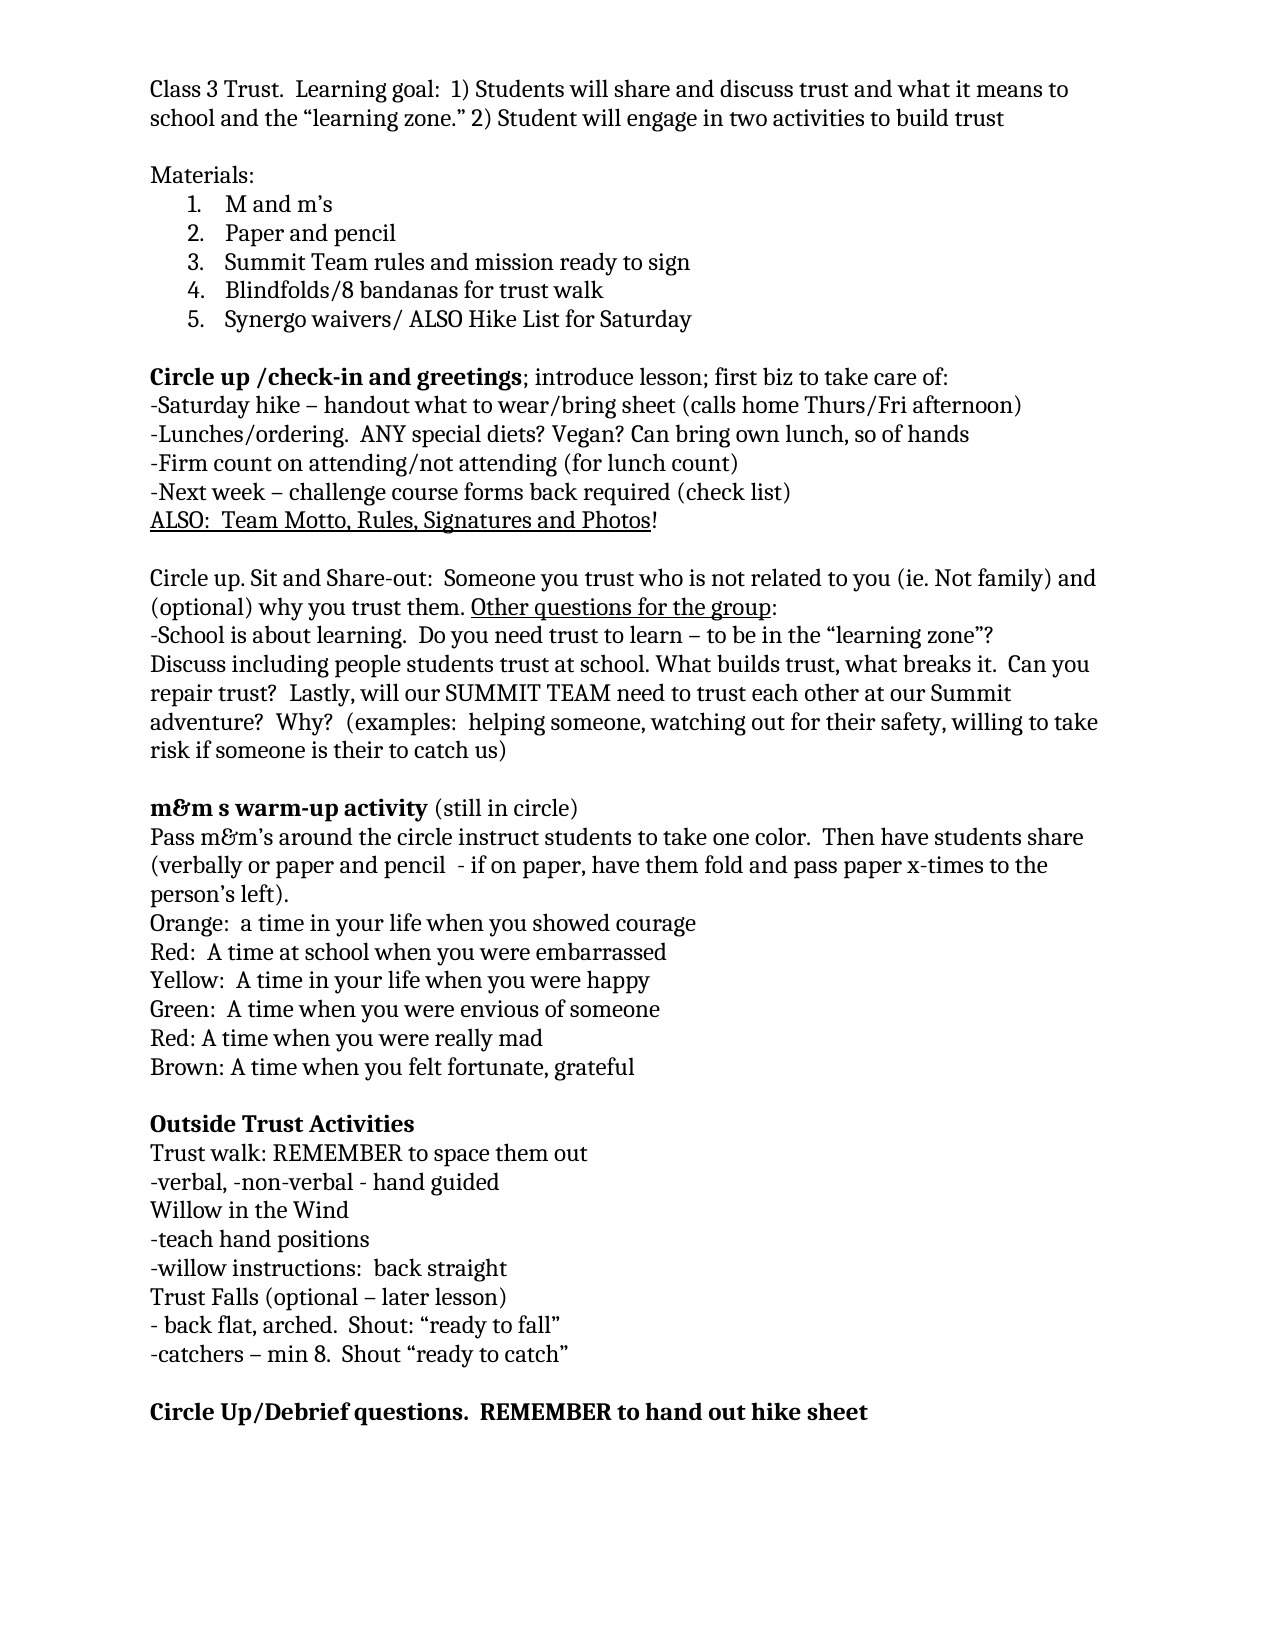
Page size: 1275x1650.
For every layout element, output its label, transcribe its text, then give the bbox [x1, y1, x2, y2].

list Summit Team rules and mission ready to sign [187, 247, 1125, 276]
text Outside Trust Activities [150, 1110, 1125, 1139]
text -School is about learning. Do you need trust to learn – to be in the “learning zone”? [150, 621, 1125, 650]
text Circle up /check-in and greetings; introduce lesson; first biz to take care of: [150, 362, 1125, 391]
text - back flat, arched. Shout: “ready to fall” [150, 1311, 1125, 1340]
text ALSO: Team Motto, Rules, Signatures and Photos! [150, 506, 1125, 535]
text -teach hand positions [150, 1225, 1125, 1254]
list M and m’s [187, 190, 1125, 219]
text Green: A time when you were envious of someone [150, 995, 1125, 1024]
text Red: A time at school when you were embarrassed [150, 937, 1125, 966]
text m&m s warm-up activity (still in circle) [150, 794, 1125, 822]
text -Saturday hike – handout what to wear/bring sheet (calls home Thurs/Fri afternoon) [150, 391, 1125, 420]
text Circle Up/Debrief questions. REMEMBER to hand out hike sheet [150, 1397, 1125, 1426]
text Discuss including people students trust at school. What builds trust, what breaks it. Can you repair trust? Lastly, will our SUMMIT TEAM need to trust each other at our Summit adventure? Why? (examples: helping someone, watching out for their safety, willing to take risk if someone is their to catch us) [150, 650, 1125, 765]
list Synergo waivers/ ALSO Hike List for Saturday [187, 305, 1125, 334]
text Yellow: A time in your life when you were happy [150, 966, 1125, 995]
text Orange: a time in your life when you showed courage [150, 909, 1125, 937]
text Red: A time when you were really mad [150, 1024, 1125, 1052]
text Trust Falls (optional – later lesson) [150, 1282, 1125, 1311]
text Brown: A time when you felt fortunate, grateful [150, 1052, 1125, 1081]
text Trust walk: REMEMBER to space them out [150, 1139, 1125, 1167]
text Class 3 Trust. Learning goal: 1) Students will share and discuss trust and what it means to school and the “learning zone.” 2) Student will engage in two activities to build trust [150, 75, 1125, 132]
list Blindfolds/8 bandanas for trust walk [187, 276, 1125, 305]
text -catchers – min 8. Shout “ready to catch” [150, 1340, 1125, 1369]
text Pass m&m’s around the circle instruct students to take one color. Then have students share (verbally or paper and pencil - if on paper, have them fold and pass paper x-times to the person’s left). [150, 822, 1125, 909]
text -Lunches/ordering. ANY special diets? Vegan? Can bring own lunch, so of hands [150, 420, 1125, 449]
text Circle up. Sit and Share-out: Someone you trust who is not related to you (ie. Not family) and (optional) why you trust them. Other questions for the group: [150, 564, 1125, 621]
text Willow in the Wind [150, 1196, 1125, 1225]
list Paper and pencil [187, 219, 1125, 247]
text Materials: [150, 161, 1125, 190]
text -verbal, -non-verbal - hand guided [150, 1167, 1125, 1196]
text -willow instructions: back straight [150, 1254, 1125, 1282]
text -Firm count on attending/not attending (for lunch count) [150, 449, 1125, 477]
text -Next week – challenge course forms back required (check list) [150, 477, 1125, 506]
